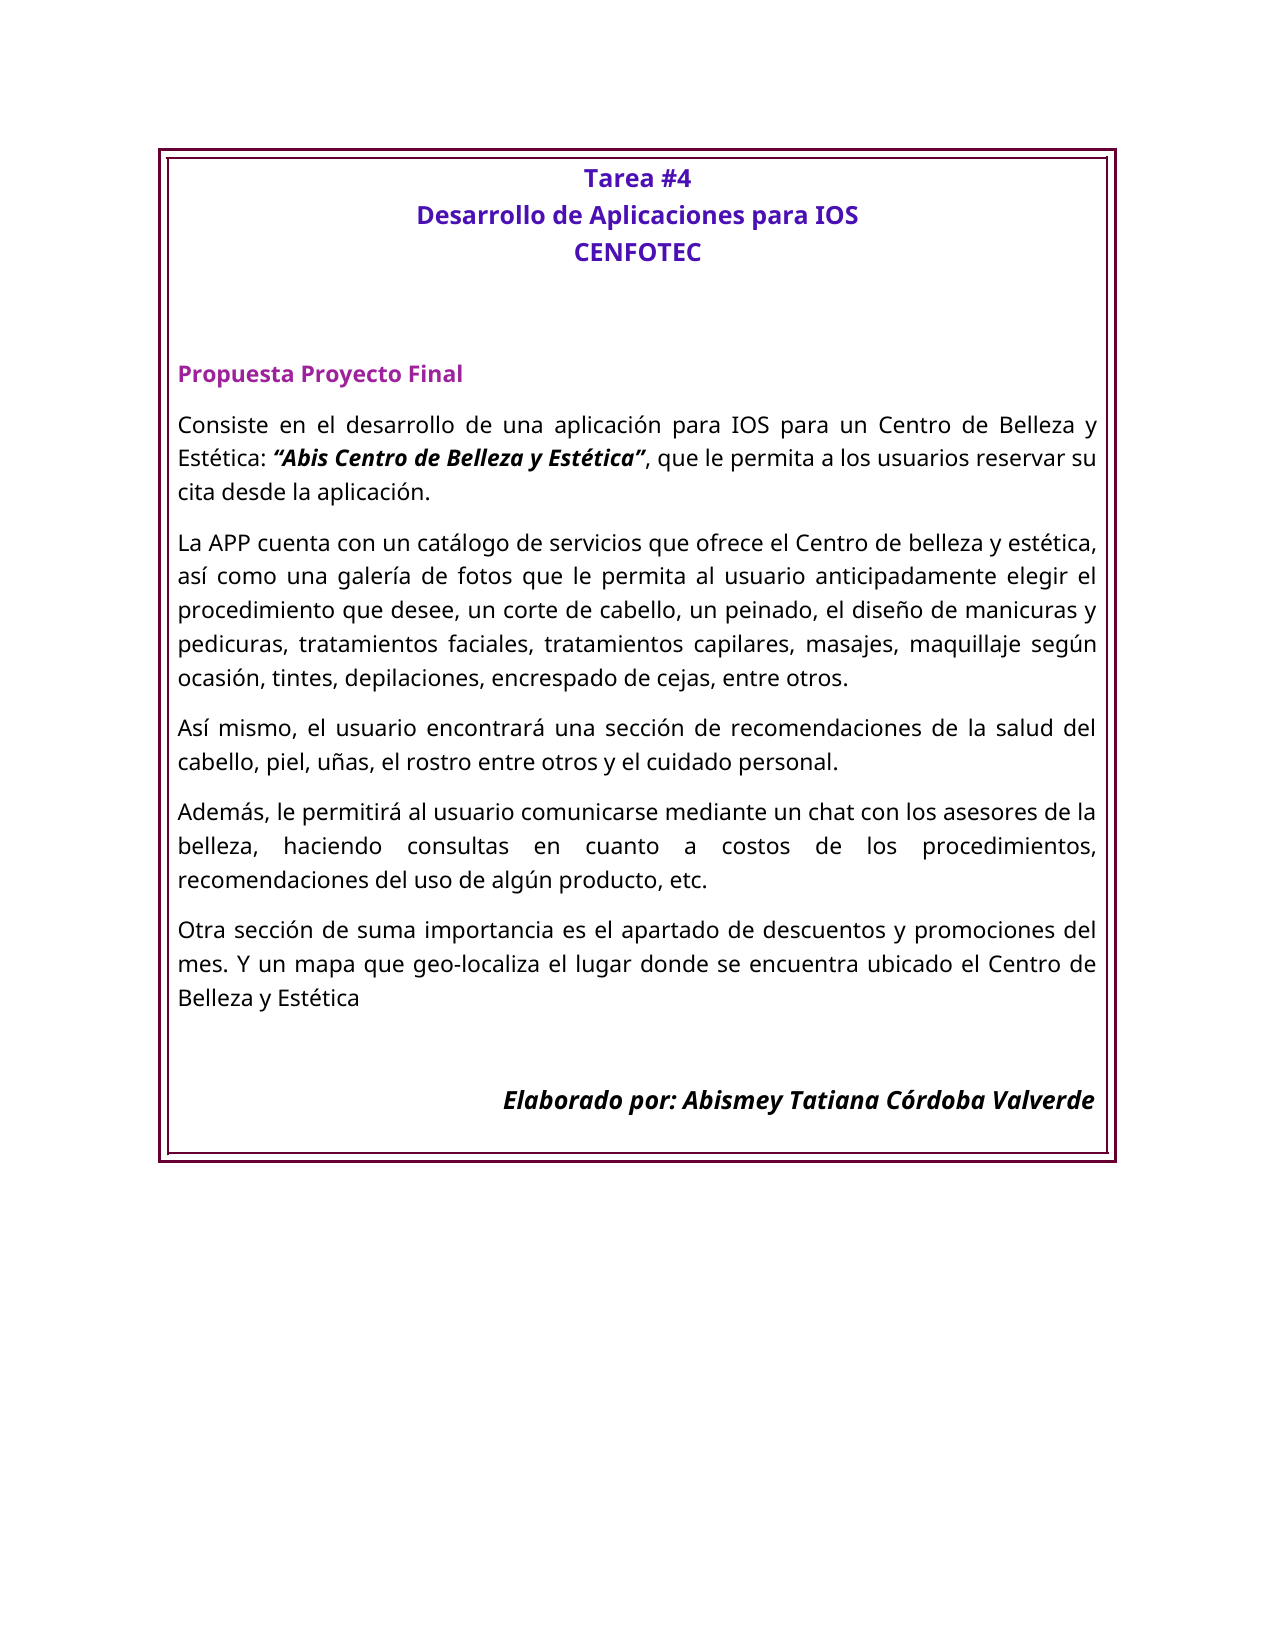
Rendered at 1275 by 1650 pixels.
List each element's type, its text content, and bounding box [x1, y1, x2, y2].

text CENFOTEC [169, 221, 1106, 268]
text Tarea #4 [161, 151, 1114, 184]
text Otra sección de suma importancia es el apartado de descuentos y promociones del mes. Y un mapa que geo-localiza el lugar donde se encuentra ubicado el Centro de Belleza y Estética [169, 901, 1106, 1013]
text Desarrollo de Aplicaciones para IOS [169, 184, 1106, 221]
text Consiste en el desarrollo de una aplicación para IOS para un Centro de Belleza y Estética: “Abis Centro de Belleza y Estética”, que le permita a los usuarios reservar su cita desde la aplicación. [169, 396, 1106, 507]
text Propuesta Proyecto Final [169, 345, 1106, 389]
text La APP cuenta con un catálogo de servicios que ofrece el Centro de belleza y estética, así como una galería de fotos que le permita al usuario anticipadamente elegir el procedimiento que desee, un corte de cabello, un peinado, el diseño de manicuras y pedicuras, tratamientos faciales, tratamientos capilares, masajes, maquillaje según ocasión, tintes, depilaciones, encrespado de cejas, entre otros. [169, 513, 1106, 693]
text Así mismo, el usuario encontrará una sección de recomendaciones de la salud del cabello, piel, uñas, el rostro entre otros y el cuidado personal. [169, 699, 1106, 777]
text Además, le permitirá al usuario comunicarse mediante un chat con los asesores de la belleza, haciendo consultas en cuanto a costos de los procedimientos, recomendaciones del uso de algún producto, etc. [169, 783, 1106, 895]
text Elaborado por: Abismey Tatiana Córdoba Valverde [169, 1069, 1106, 1116]
